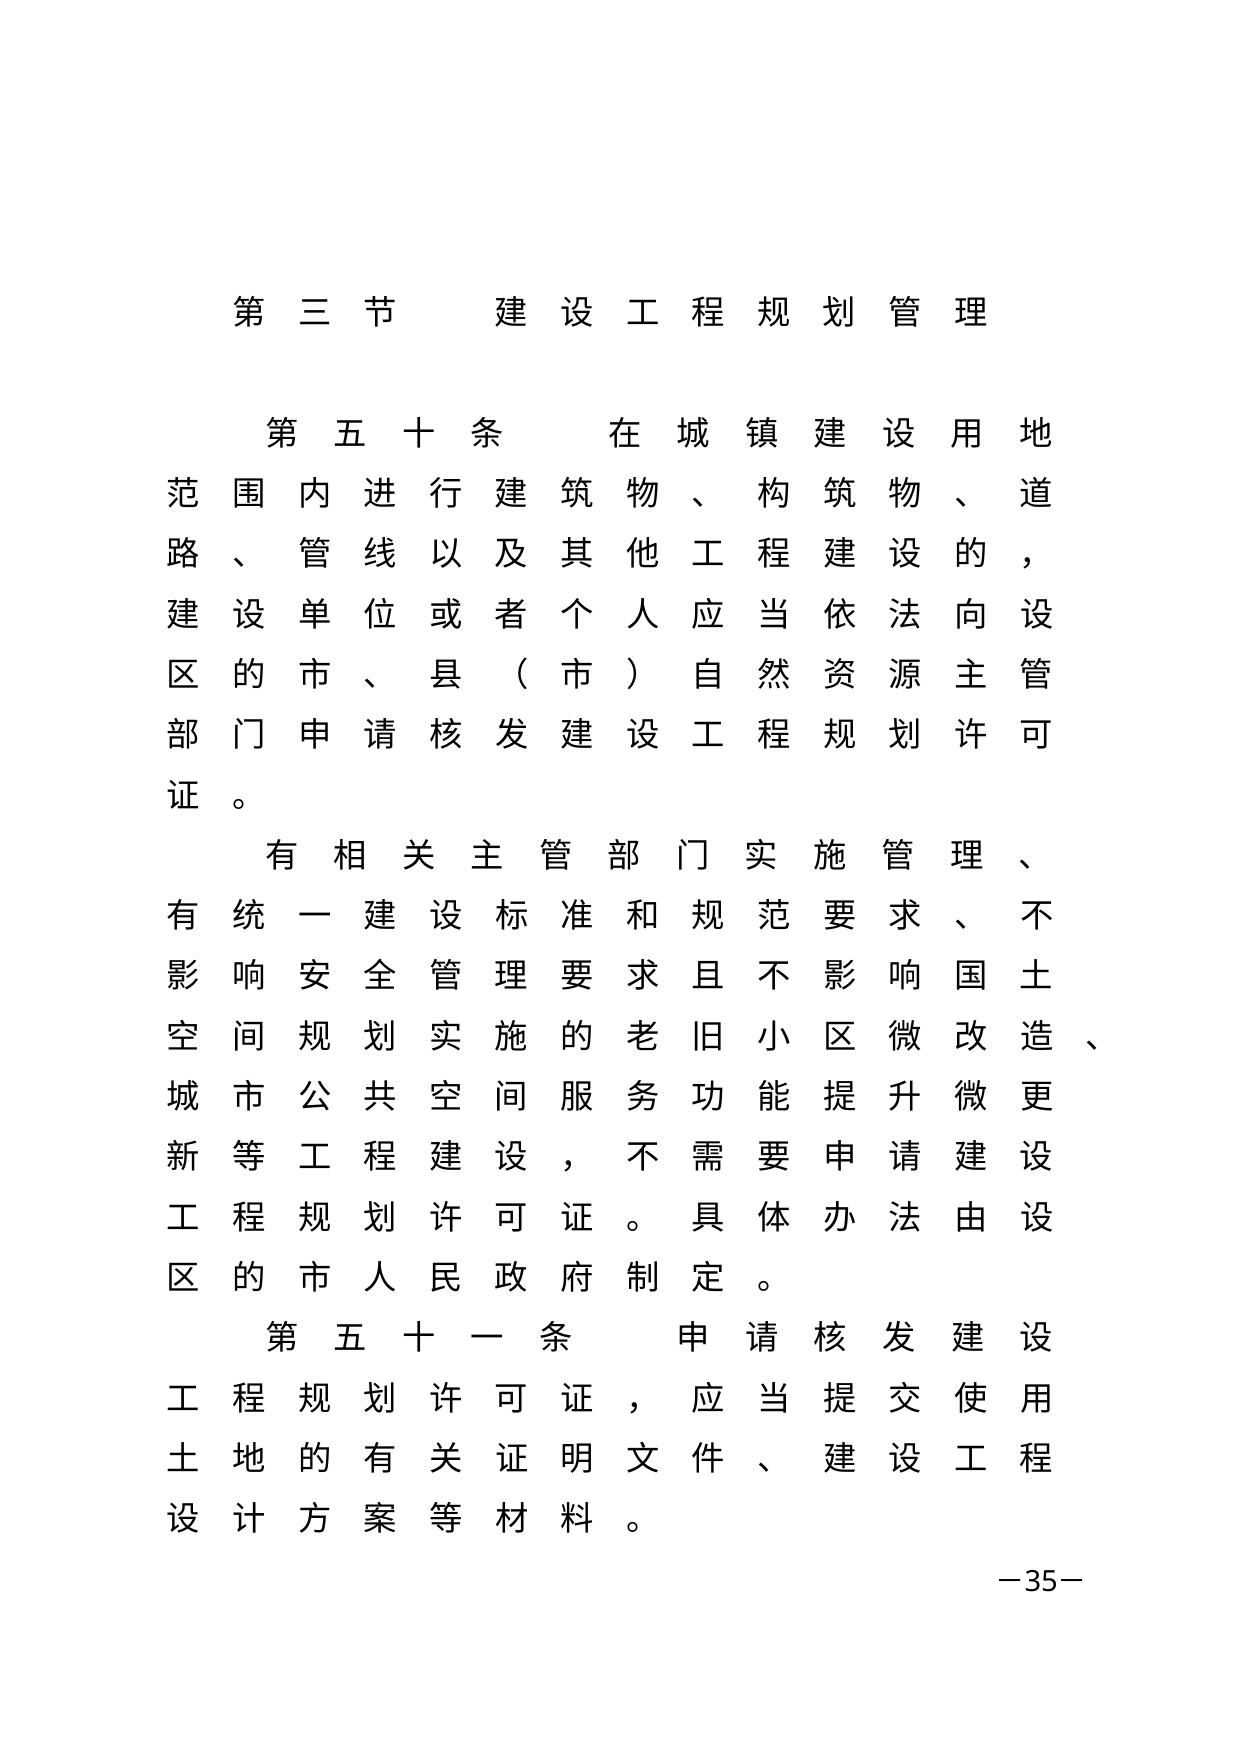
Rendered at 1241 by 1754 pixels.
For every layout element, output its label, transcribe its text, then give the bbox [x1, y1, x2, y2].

text 第三节 建设工程规划管理 [167, 280, 1085, 340]
text 第五十一条 申请核发建设工程规划许可证，应当提交使用土地的有关证明文件、建设工程设计方案等材料。 [167, 1305, 1085, 1546]
text 第五十条 在城镇建设用地范围内进行建筑物、构筑物、道路、管线以及其他工程建设的，建设单位或者个人应当依法向设区的市、县（市）自然资源主管部门申请核发建设工程规划许可证。 [167, 400, 1085, 823]
text 有相关主管部门实施管理、有统一建设标准和规范要求、不影响安全管理要求且不影响国土空间规划实施的老旧小区微改造、城市公共空间服务功能提升微更新等工程建设，不需要申请建设工程规划许可证。具体办法由设区的市人民政府制定。 [167, 823, 1085, 1305]
